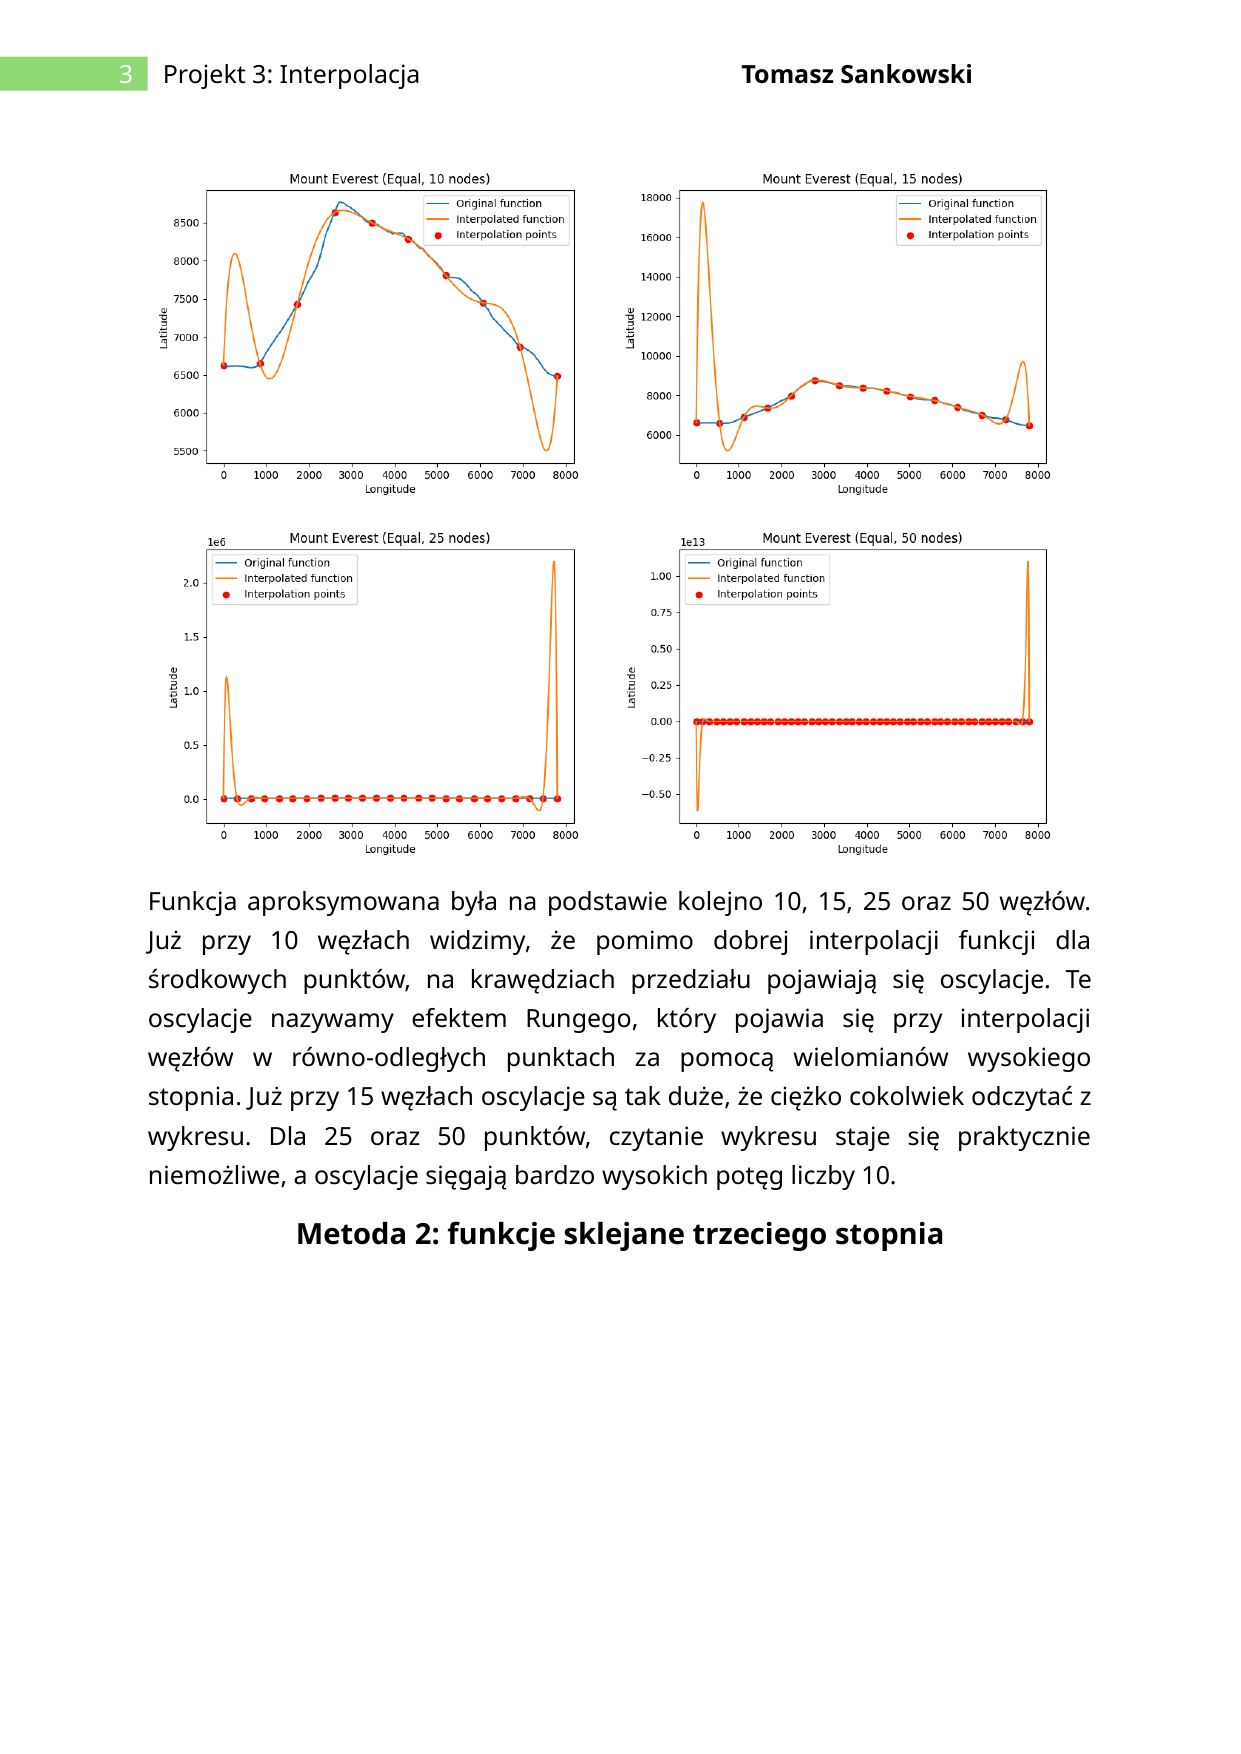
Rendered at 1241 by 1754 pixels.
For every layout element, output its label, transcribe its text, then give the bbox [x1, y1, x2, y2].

picture [147, 147, 1093, 502]
text Funkcja aproksymowana była na podstawie kolejno 10, 15, 25 oraz 50 węzłów. Już przy 10 węzłach widzimy, że pomimo dobrej interpolacji funkcji dla środkowych punktów, na krawędziach przedziału pojawiają się oscylacje. Te oscylacje nazywamy efektem Rungego, który pojawia się przy interpolacji węzłów w równo-odległych punktach za pomocą wielomianów wysokiego stopnia. Już przy 15 węzłach oscylacje są tak duże, że ciężko cokolwiek odczytać z wykresu. Dla 25 oraz 50 punktów, czytanie wykresu staje się praktycznie niemożliwe, a oscylacje sięgają bardzo wysokich potęg liczby 10. [148, 883, 1093, 1191]
text Metoda 2: funkcje sklejane trzeciego stopnia [148, 1213, 1093, 1253]
picture [147, 507, 1093, 862]
